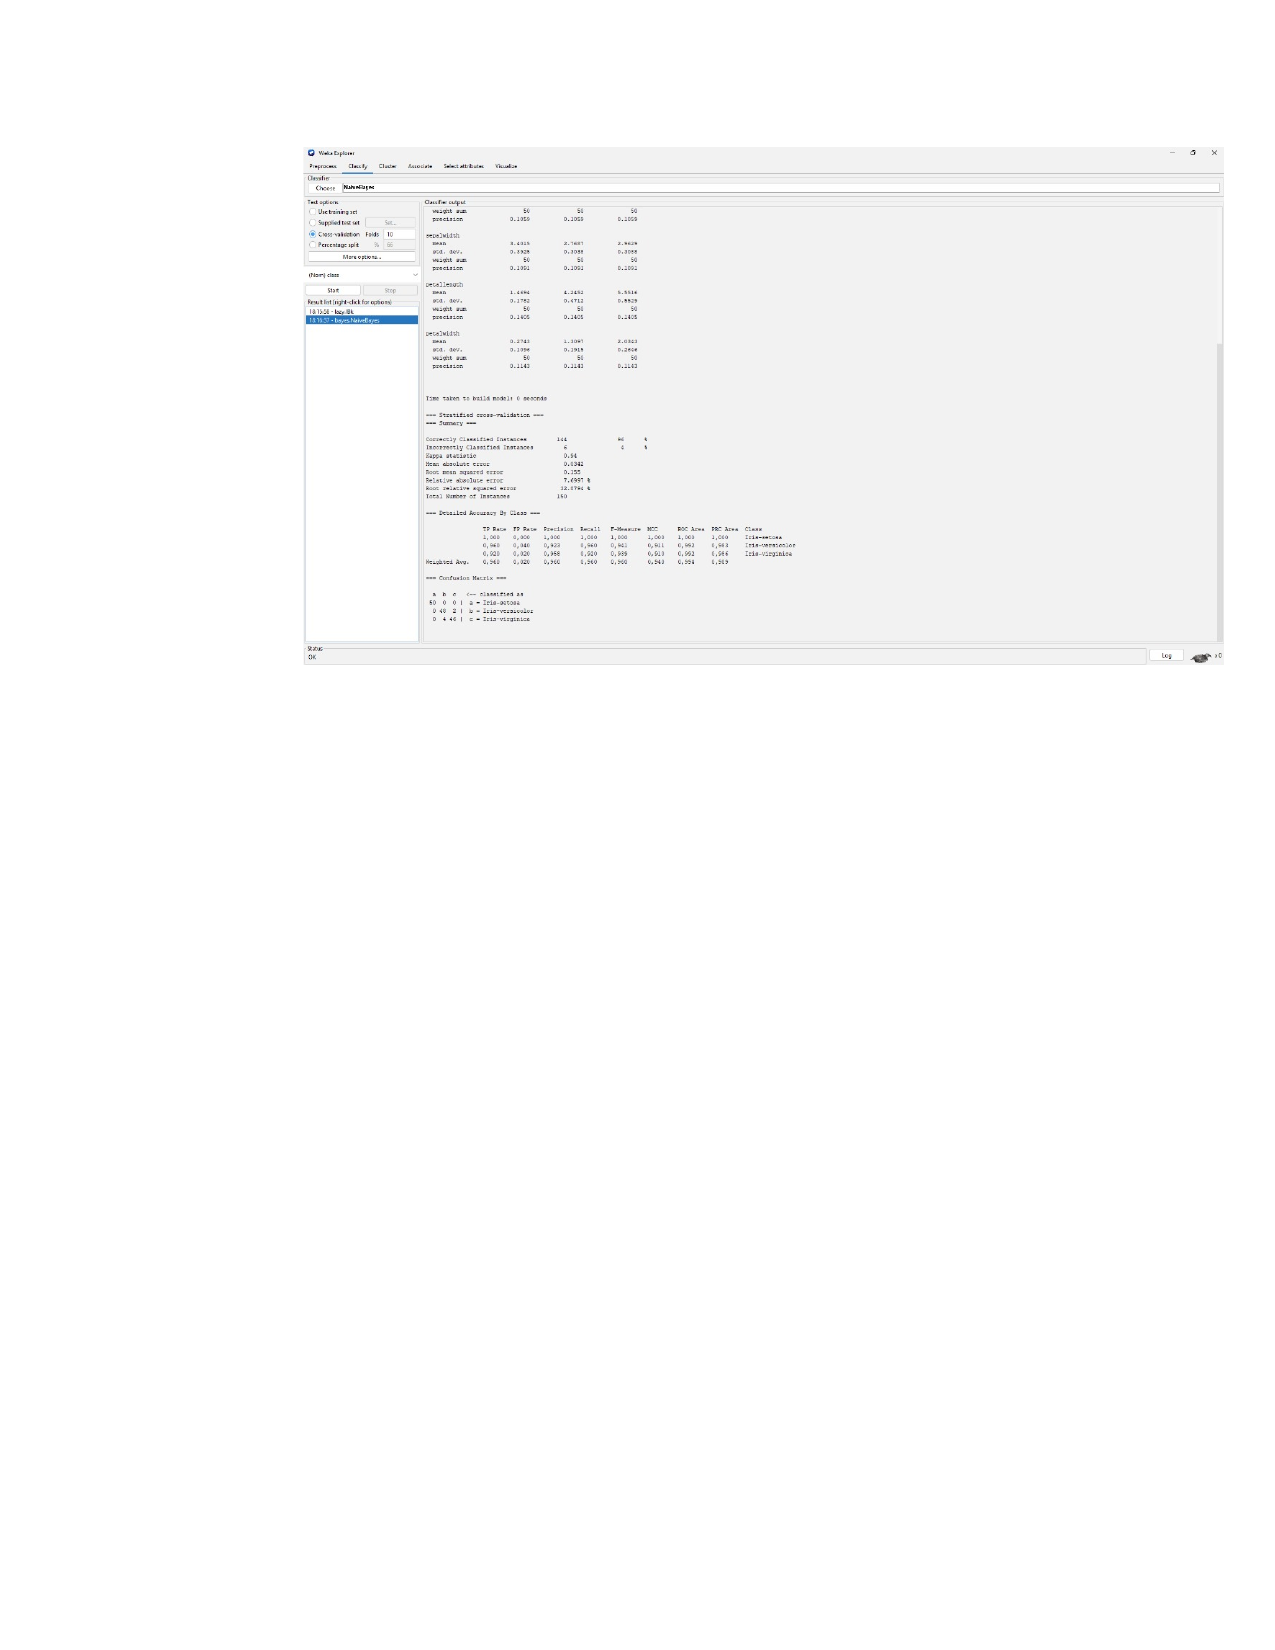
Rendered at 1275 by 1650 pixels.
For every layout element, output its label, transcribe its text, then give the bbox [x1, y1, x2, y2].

picture [303, 147, 1224, 665]
